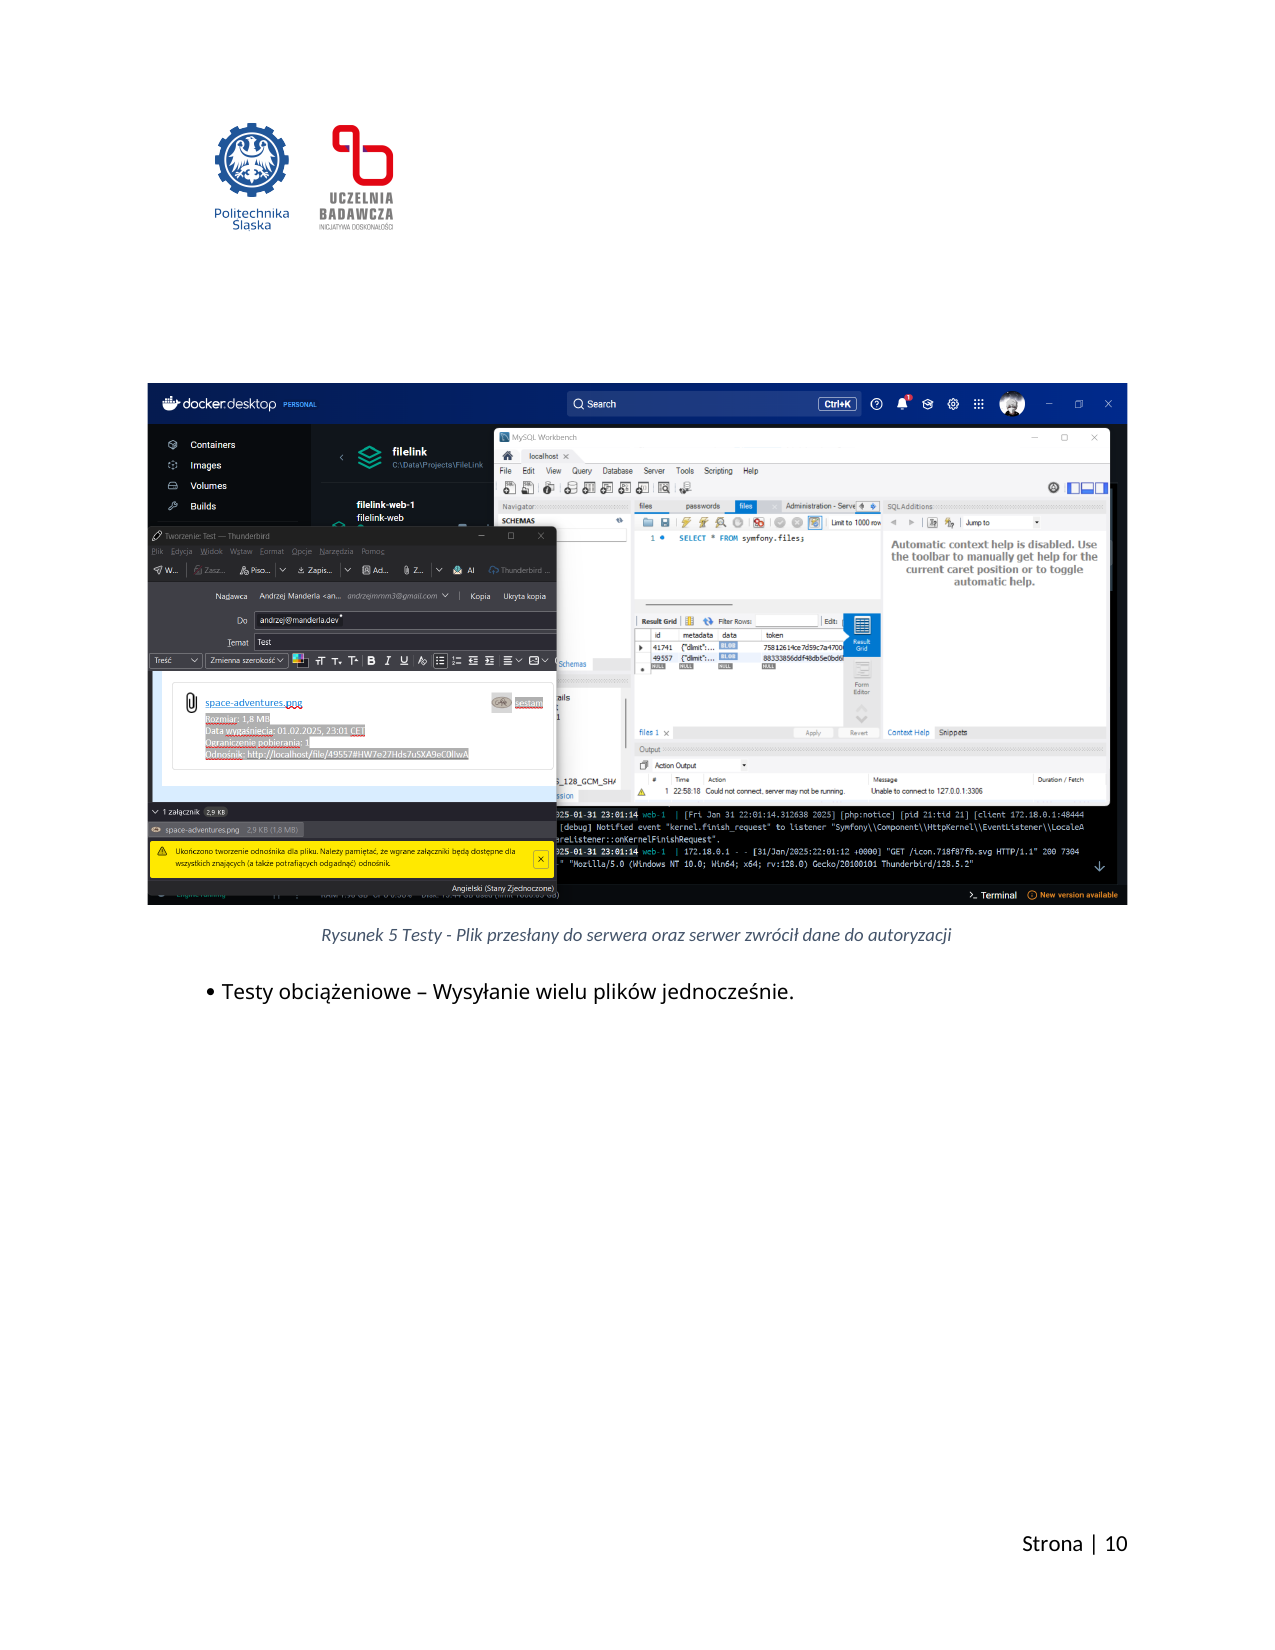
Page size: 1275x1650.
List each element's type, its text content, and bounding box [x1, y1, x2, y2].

picture [147, 383, 1128, 905]
list Testy obciążeniowe – Wysyłanie wielu plików jednocześnie. [207, 977, 1127, 1006]
text Rysunek 5 Testy - Plik przesłany do serwera oraz serwer zwrócił dane do autoryzacji [148, 923, 1127, 946]
picture [192, 100, 406, 254]
